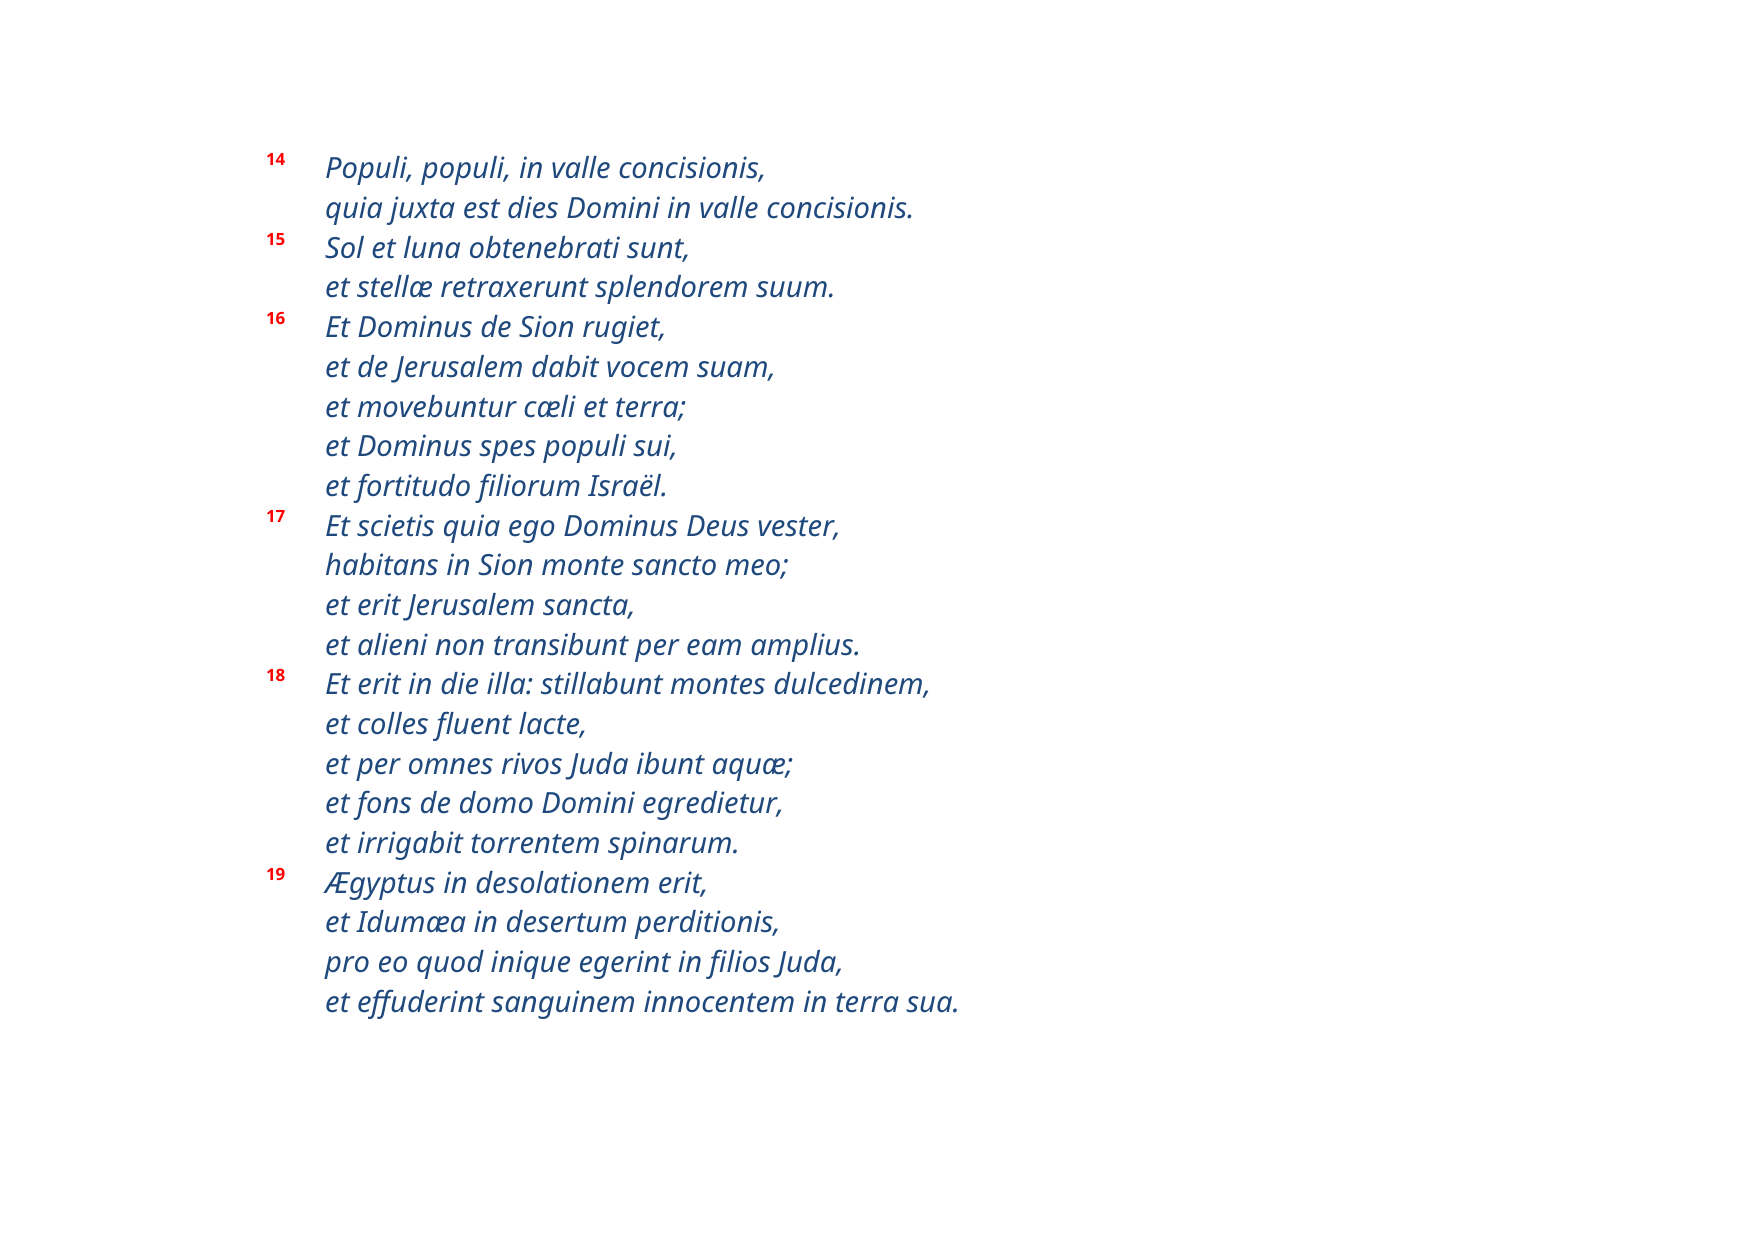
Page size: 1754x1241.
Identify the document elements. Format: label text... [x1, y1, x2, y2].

text 19 Ægyptus in desolationem erit, et Idumæa in desertum perditionis, pro eo quod inique egerint in filios Juda, et effuderint sanguinem innocentem in terra sua. [266, 862, 1488, 1021]
text 17 Et scietis quia ego Dominus Deus vester, habitans in Sion monte sancto meo; et erit Jerusalem sancta, et alieni non transibunt per eam amplius. [266, 505, 1488, 664]
text 16 Et Dominus de Sion rugiet, et de Jerusalem dabit vocem suam, et movebuntur cæli et terra; et Dominus spes populi sui, et fortitudo filiorum Israël. [266, 306, 1488, 505]
text 14 Populi, populi, in valle concisionis, quia juxta est dies Domini in valle concisionis. [266, 148, 1488, 227]
text 18 Et erit in die illa: stillabunt montes dulcedinem, et colles fluent lacte, et per omnes rivos Juda ibunt aquæ; et fons de domo Domini egredietur, et irrigabit torrentem spinarum. [266, 664, 1488, 862]
text 15 Sol et luna obtenebrati sunt, et stellæ retraxerunt splendorem suum. [266, 227, 1488, 306]
